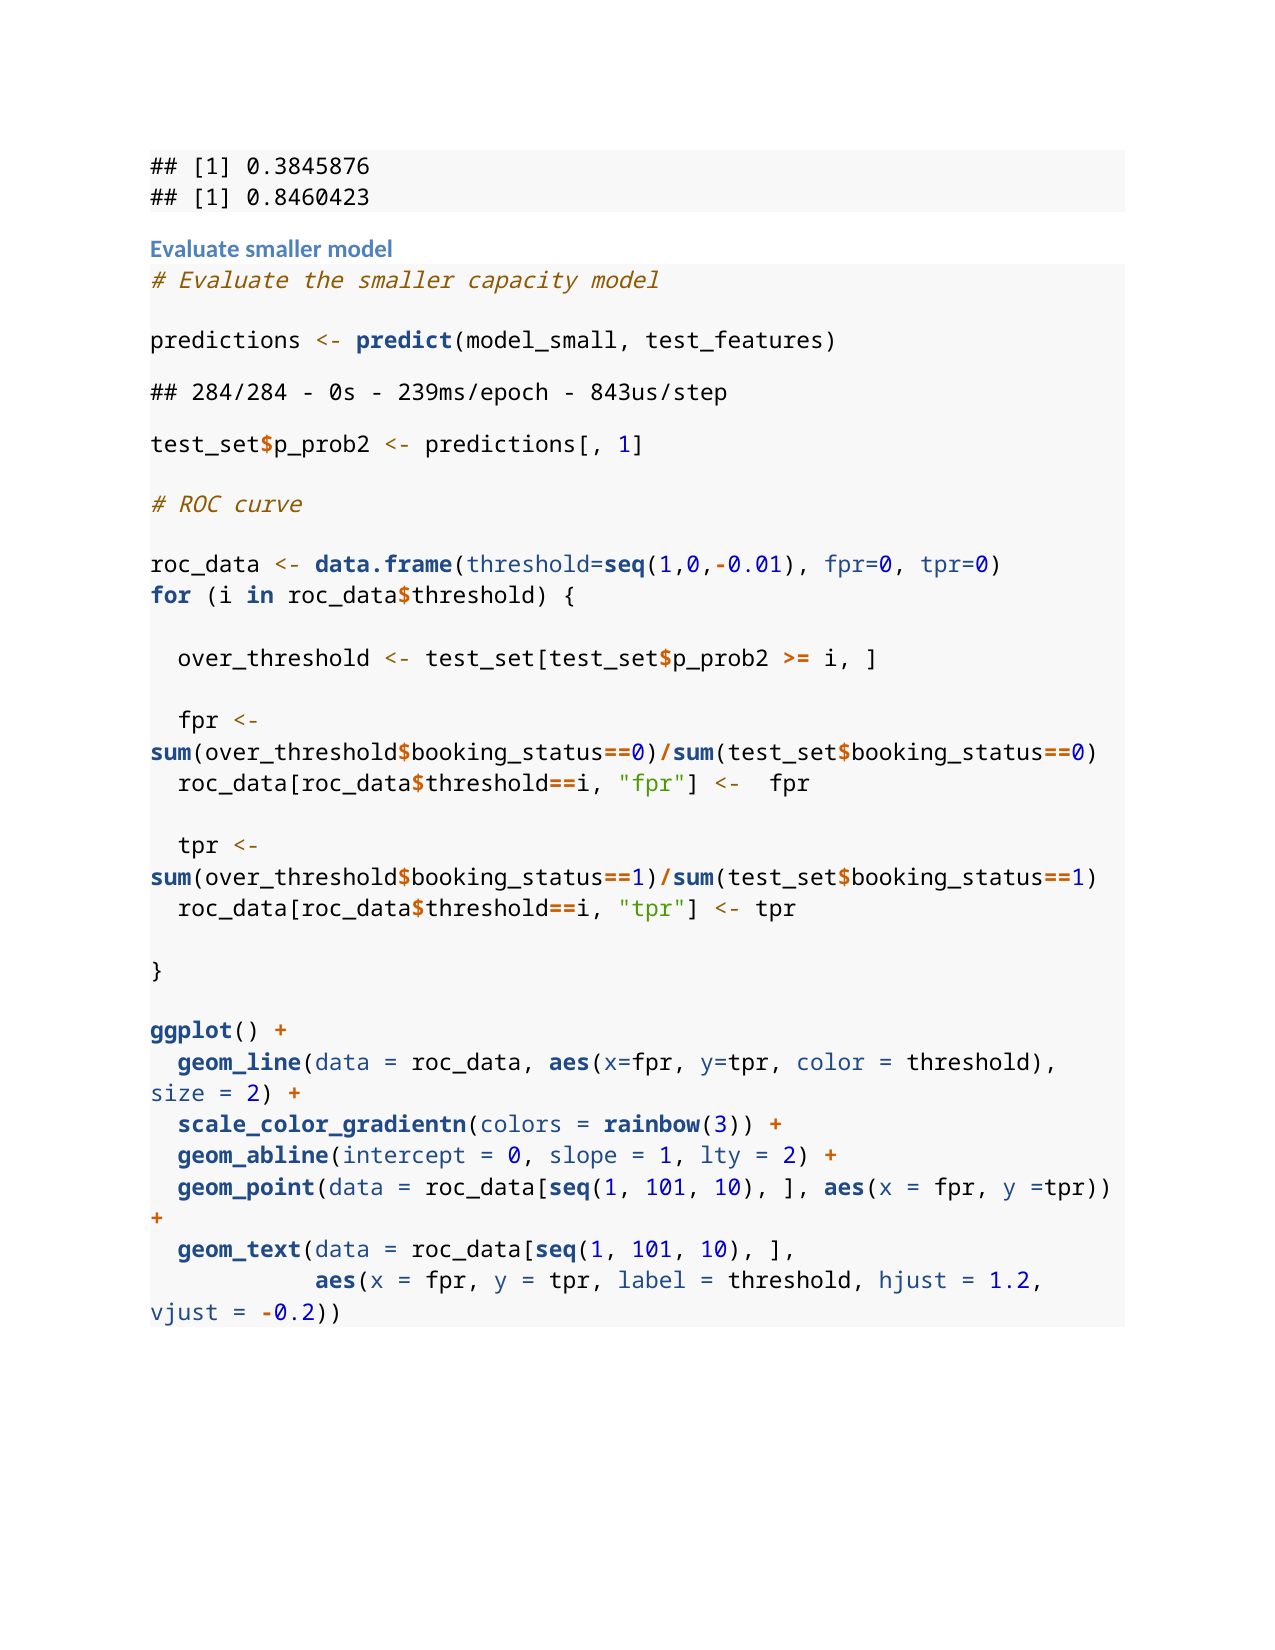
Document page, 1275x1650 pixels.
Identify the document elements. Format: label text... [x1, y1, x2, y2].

text test_set$p_prob2 <- predictions[, 1] # ROC curve roc_data <- data.frame(threshold=seq(1,0,-0.01), fpr=0, tpr=0) for (i in roc_data$threshold) { over_threshold <- test_set[test_set$p_prob2 >= i, ] fpr <- sum(over_threshold$booking_status==0)/sum(test_set$booking_status==0) roc_data[roc_data$threshold==i, "fpr"] <- fpr tpr <- sum(over_threshold$booking_status==1)/sum(test_set$booking_status==1) roc_data[roc_data$threshold==i, "tpr"] <- tpr } ggplot() + geom_line(data = roc_data, aes(x=fpr, y=tpr, color = threshold), size = 2) + scale_color_gradientn(colors = rainbow(3)) + geom_abline(intercept = 0, slope = 1, lty = 2) + geom_point(data = roc_data[seq(1, 101, 10), ], aes(x = fpr, y =tpr)) + geom_text(data = roc_data[seq(1, 101, 10), ], aes(x = fpr, y = tpr, label = threshold, hjust = 1.2, vjust = -0.2)) [150, 428, 1125, 1327]
subtitle Evaluate smaller model [150, 233, 1125, 264]
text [150, 150, 1125, 212]
text ## 284/284 - 0s - 239ms/epoch - 843us/step [150, 376, 1125, 407]
text # Evaluate the smaller capacity model predictions <- predict(model_small, test_features) [150, 264, 1125, 355]
